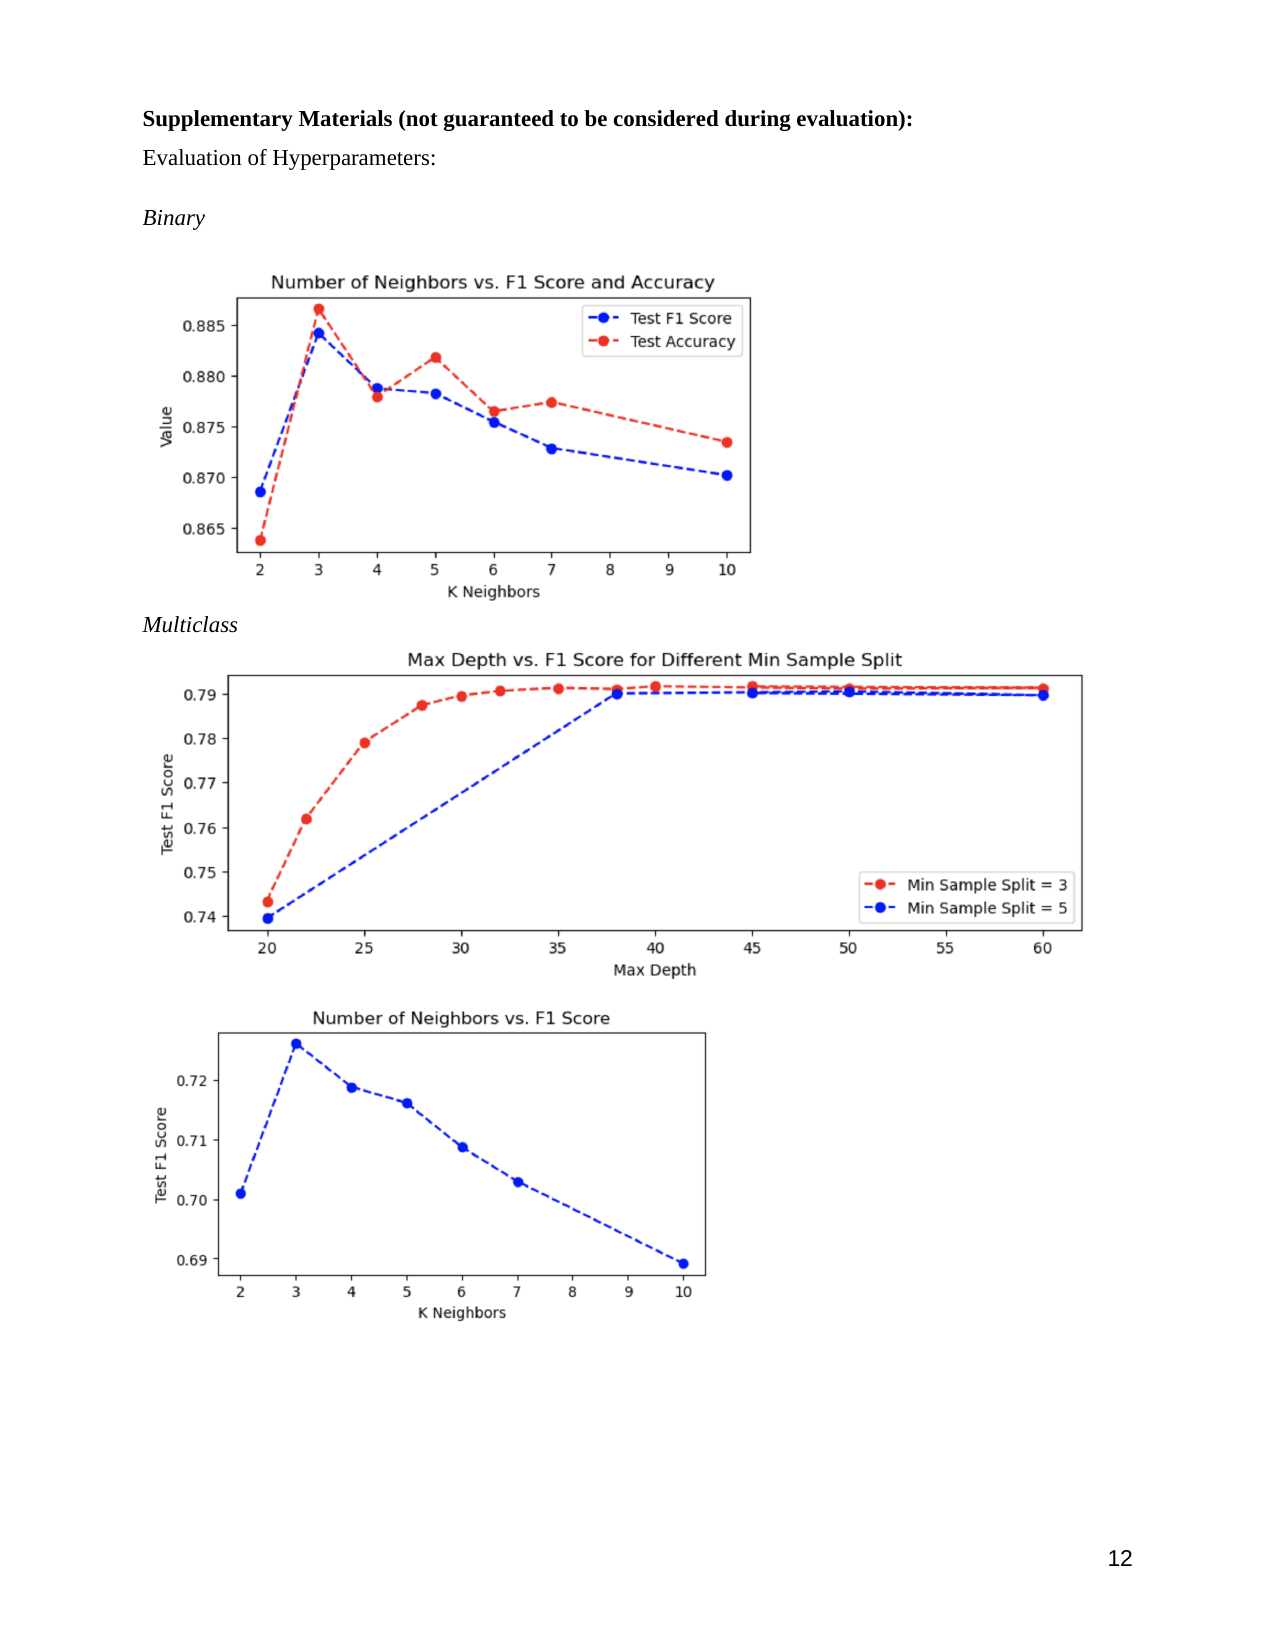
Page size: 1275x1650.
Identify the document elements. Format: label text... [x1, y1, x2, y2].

picture [142, 1003, 722, 1327]
subtitle Supplementary Materials (not guaranteed to be considered during evaluation): [142, 105, 1133, 132]
text Evaluation of Hyperparameters: [142, 144, 1133, 170]
text Binary [142, 204, 1133, 231]
picture [142, 264, 770, 608]
text Multiclass [142, 611, 1133, 638]
picture [142, 641, 1118, 1000]
